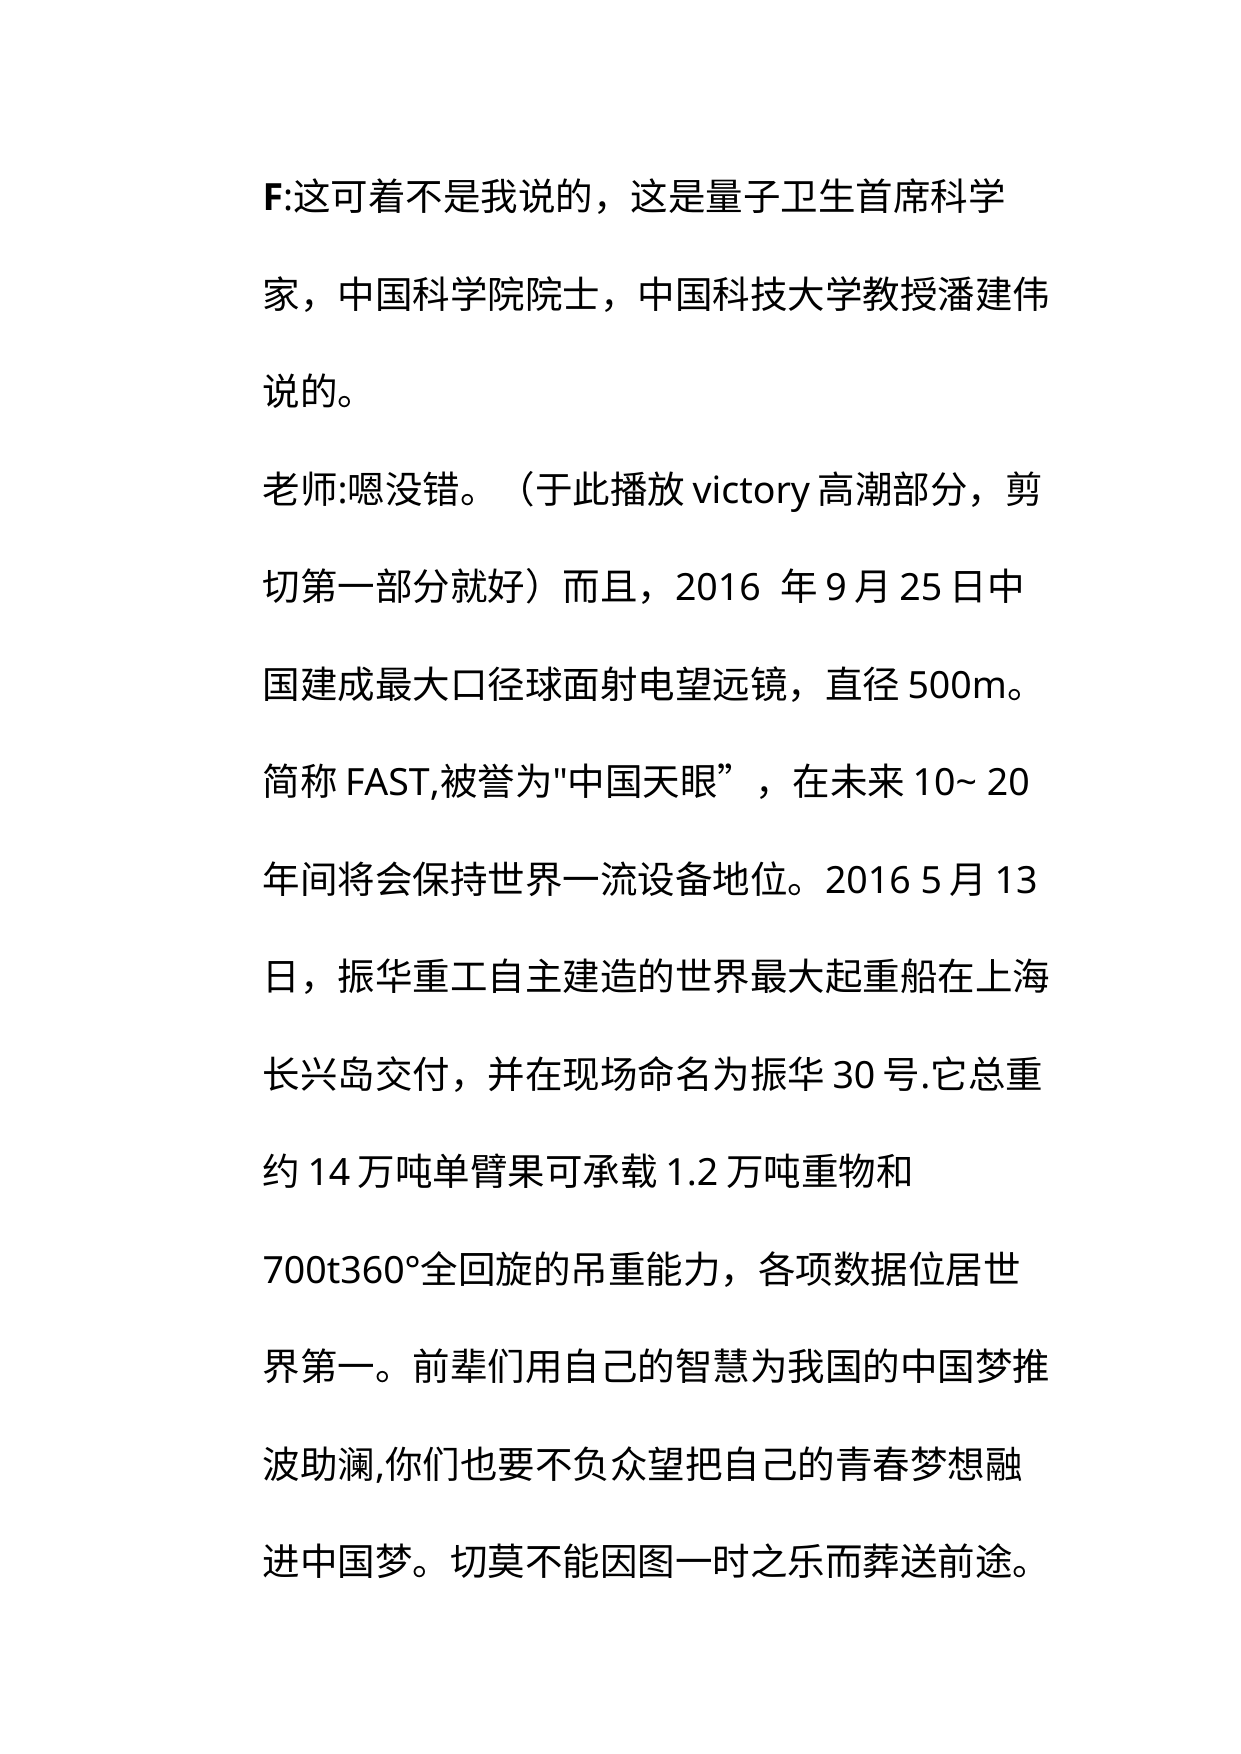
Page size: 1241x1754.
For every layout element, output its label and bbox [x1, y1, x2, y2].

text [262, 162, 1053, 1592]
